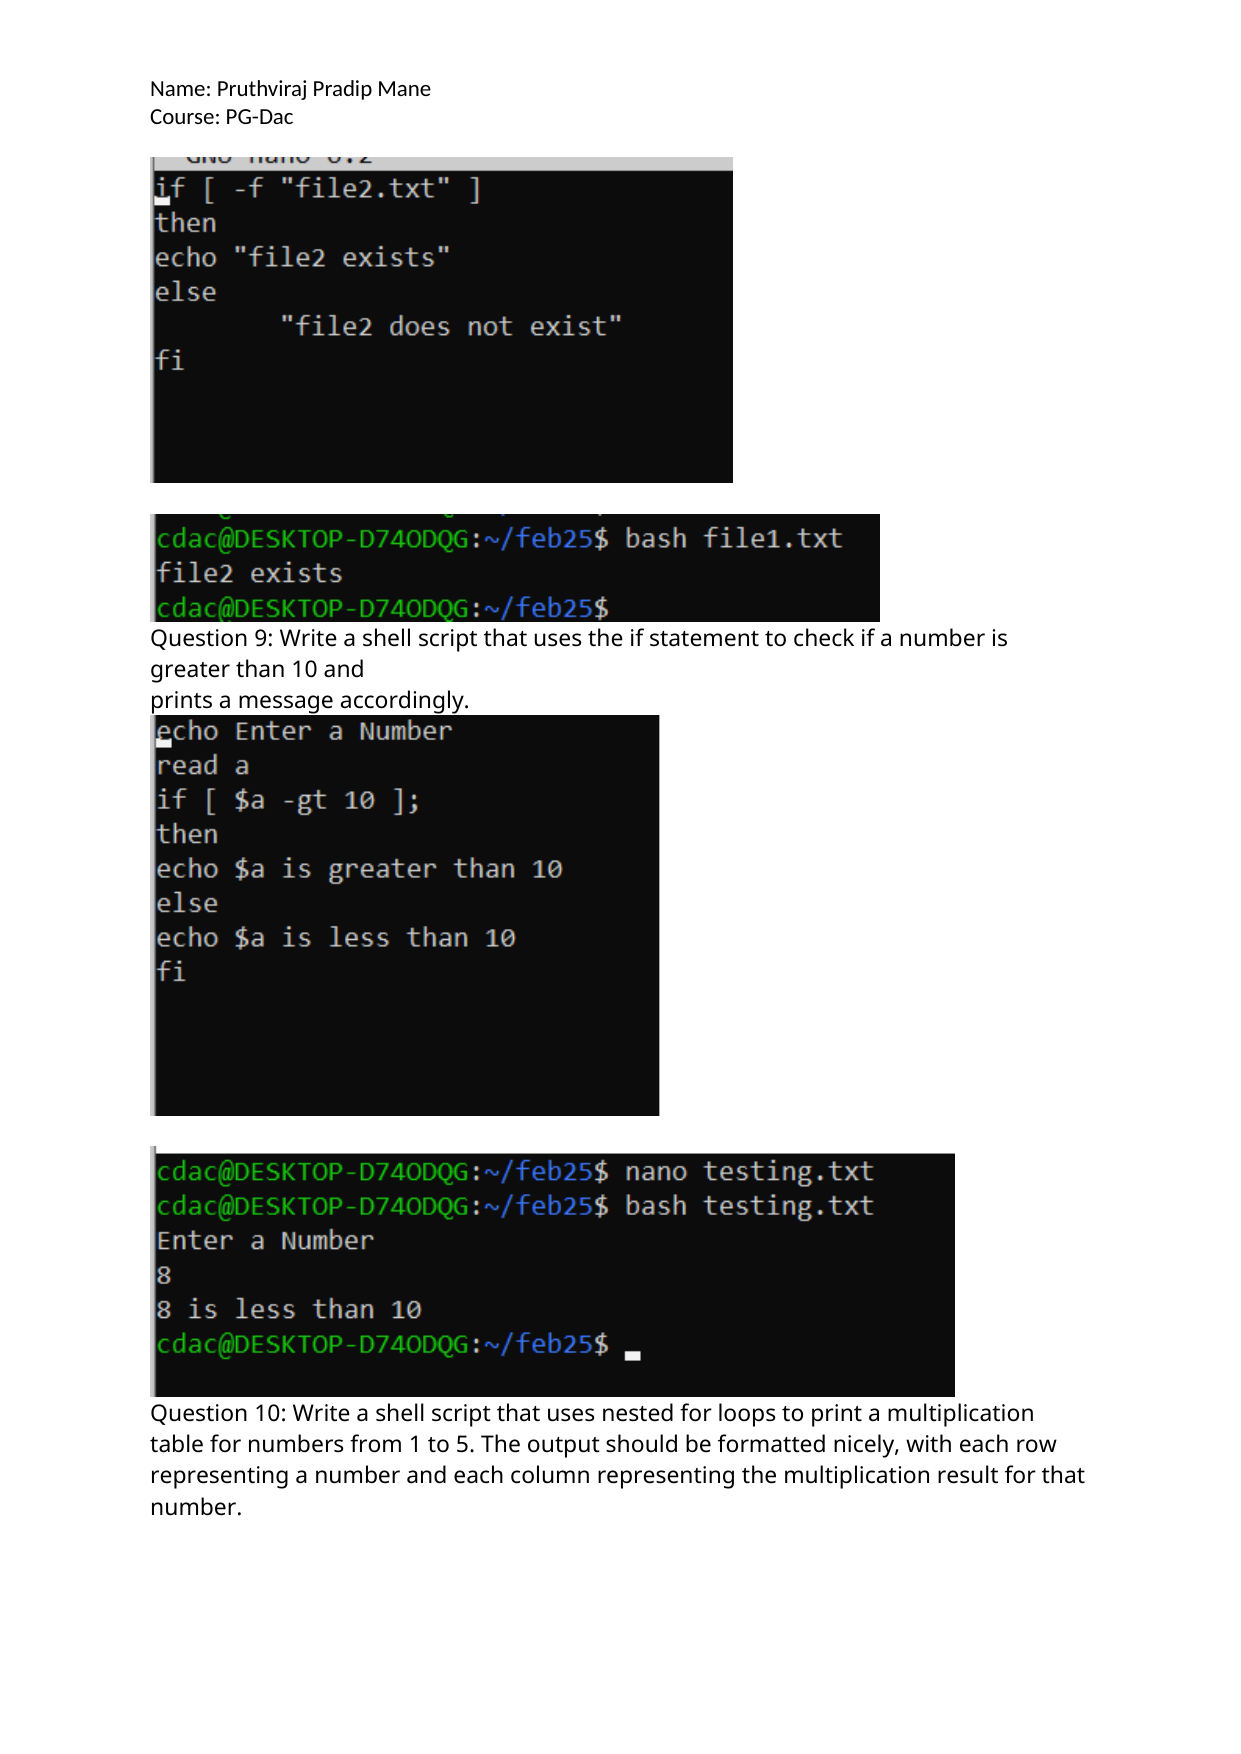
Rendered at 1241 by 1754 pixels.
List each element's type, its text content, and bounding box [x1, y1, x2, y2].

picture [150, 1146, 955, 1397]
text prints a message accordingly. [150, 684, 1090, 716]
picture [150, 715, 660, 1116]
text Question 10: Write a shell script that uses nested for loops to print a multiplication table for numbers from 1 to 5. The output should be formatted nicely, with each row representing a number and each column representing the multiplication result for that number. [150, 1397, 1090, 1522]
picture [150, 157, 733, 483]
picture [150, 514, 880, 622]
text Question 9: Write a shell script that uses the if statement to check if a number is greater than 10 and [150, 622, 1090, 684]
